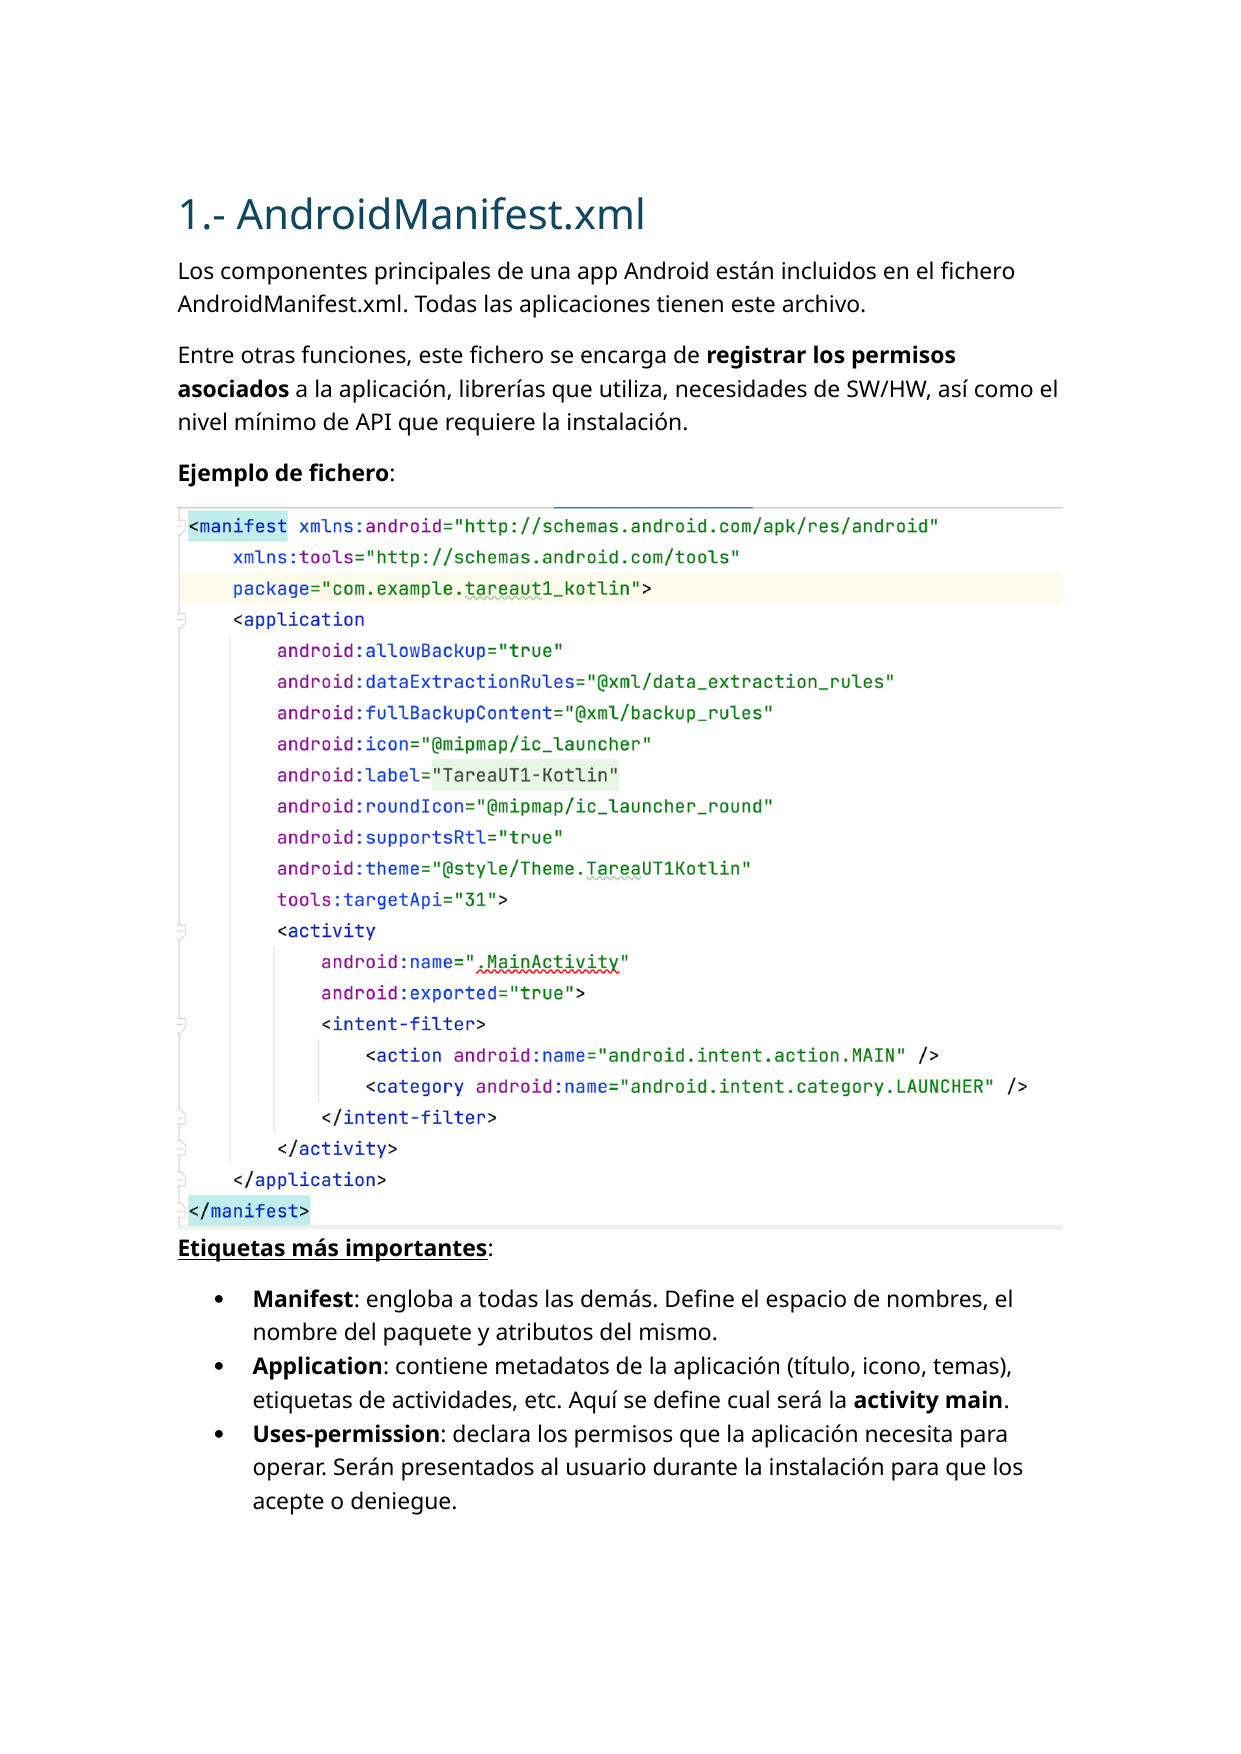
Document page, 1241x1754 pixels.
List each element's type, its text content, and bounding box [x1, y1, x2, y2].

text Los componentes principales de una app Android están incluidos en el fichero AndroidManifest.xml. Todas las aplicaciones tienen este archivo. [177, 255, 1063, 320]
picture [177, 507, 1063, 1230]
text Etiquetas más importantes: [177, 1232, 1063, 1263]
text Entre otras funciones, este fichero se encarga de registrar los permisos asociados a la aplicación, librerías que utiliza, necesidades de SW/HW, así como el nivel mínimo de API que requiere la instalación. [177, 339, 1063, 438]
list Uses-permission: declara los permisos que la aplicación necesita para operar. Serán presentados al usuario durante la instalación para que los acepte o deniegue. [215, 1418, 1063, 1516]
list Manifest: engloba a todas las demás. Define el espacio de nombres, el nombre del paquete y atributos del mismo. [215, 1283, 1063, 1348]
text Ejemplo de fichero: [177, 457, 1063, 488]
list Application: contiene metadatos de la aplicación (título, icono, temas), etiquetas de actividades, etc. Aquí se define cual será la activity main. [215, 1350, 1063, 1415]
subtitle 1.- AndroidManifest.xml [177, 185, 1063, 242]
